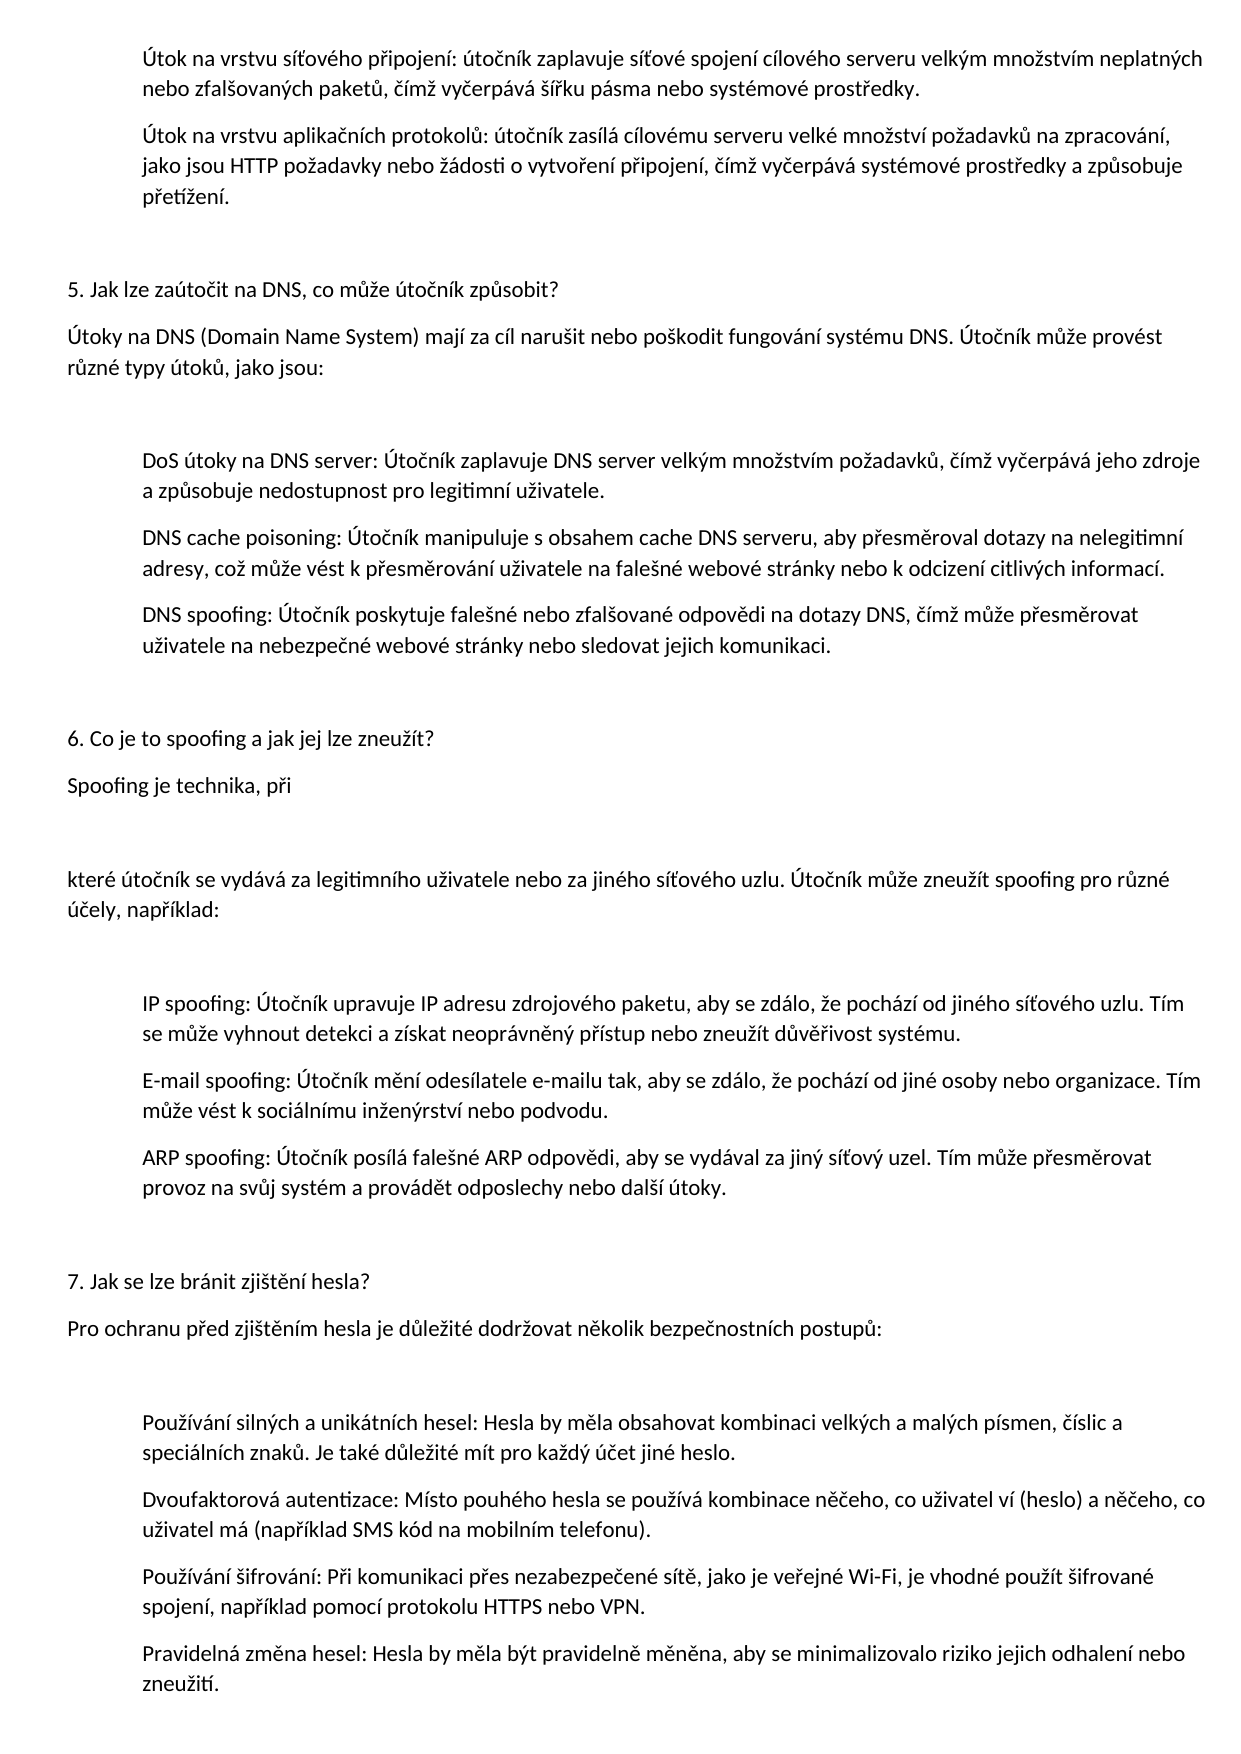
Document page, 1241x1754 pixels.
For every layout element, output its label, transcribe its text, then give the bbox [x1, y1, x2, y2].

text Používání silných a unikátních hesel: Hesla by měla obsahovat kombinaci velkých a malých písmen, číslic a speciálních znaků. Je také důležité mít pro každý účet jiné heslo. [142, 1408, 1211, 1466]
text Pravidelná změna hesel: Hesla by měla být pravidelně měněna, aby se minimalizovalo riziko jejich odhalení nebo zneužití. [142, 1639, 1211, 1697]
text které útočník se vydává za legitimního uživatele nebo za jiného síťového uzlu. Útočník může zneužít spoofing pro různé účely, například: [67, 865, 1211, 923]
text E-mail spoofing: Útočník mění odesílatele e-mailu tak, aby se zdálo, že pochází od jiné osoby nebo organizace. Tím může vést k sociálnímu inženýrství nebo podvodu. [142, 1066, 1211, 1124]
text Útok na vrstvu aplikačních protokolů: útočník zasílá cílovému serveru velké množství požadavků na zpracování, jako jsou HTTP požadavky nebo žádosti o vytvoření připojení, čímž vyčerpává systémové prostředky a způsobuje přetížení. [142, 121, 1211, 210]
text 5. Jak lze zaútočit na DNS, co může útočník způsobit? [67, 276, 1211, 304]
text DNS spoofing: Útočník poskytuje falešné nebo zfalšované odpovědi na dotazy DNS, čímž může přesměrovat uživatele na nebezpečné webové stránky nebo sledovat jejich komunikaci. [142, 601, 1211, 659]
text DoS útoky na DNS server: Útočník zaplavuje DNS server velkým množstvím požadavků, čímž vyčerpává jeho zdroje a způsobuje nedostupnost pro legitimní uživatele. [142, 446, 1211, 505]
text ARP spoofing: Útočník posílá falešné ARP odpovědi, aby se vydával za jiný síťový uzel. Tím může přesměrovat provoz na svůj systém a provádět odposlechy nebo další útoky. [142, 1143, 1211, 1202]
text IP spoofing: Útočník upravuje IP adresu zdrojového paketu, aby se zdálo, že pochází od jiného síťového uzlu. Tím se může vyhnout detekci a získat neoprávněný přístup nebo zneužít důvěřivost systému. [142, 989, 1211, 1047]
text 6. Co je to spoofing a jak jej lze zneužít? [67, 724, 1211, 753]
text 7. Jak se lze bránit zjištění hesla? [67, 1267, 1211, 1295]
text DNS cache poisoning: Útočník manipuluje s obsahem cache DNS serveru, aby přesměroval dotazy na nelegitimní adresy, což může vést k přesměrování uživatele na falešné webové stránky nebo k odcizení citlivých informací. [142, 523, 1211, 582]
text Používání šifrování: Při komunikaci přes nezabezpečené sítě, jako je veřejné Wi-Fi, je vhodné použít šifrované spojení, například pomocí protokolu HTTPS nebo VPN. [142, 1562, 1211, 1620]
text Útoky na DNS (Domain Name System) mají za cíl narušit nebo poškodit fungování systému DNS. Útočník může provést různé typy útoků, jako jsou: [67, 322, 1211, 381]
text Dvoufaktorová autentizace: Místo pouhého hesla se používá kombinace něčeho, co uživatel ví (heslo) a něčeho, co uživatel má (například SMS kód na mobilním telefonu). [142, 1485, 1211, 1543]
text Pro ochranu před zjištěním hesla je důležité dodržovat několik bezpečnostních postupů: [67, 1314, 1211, 1342]
text Spoofing je technika, při [67, 771, 1211, 799]
